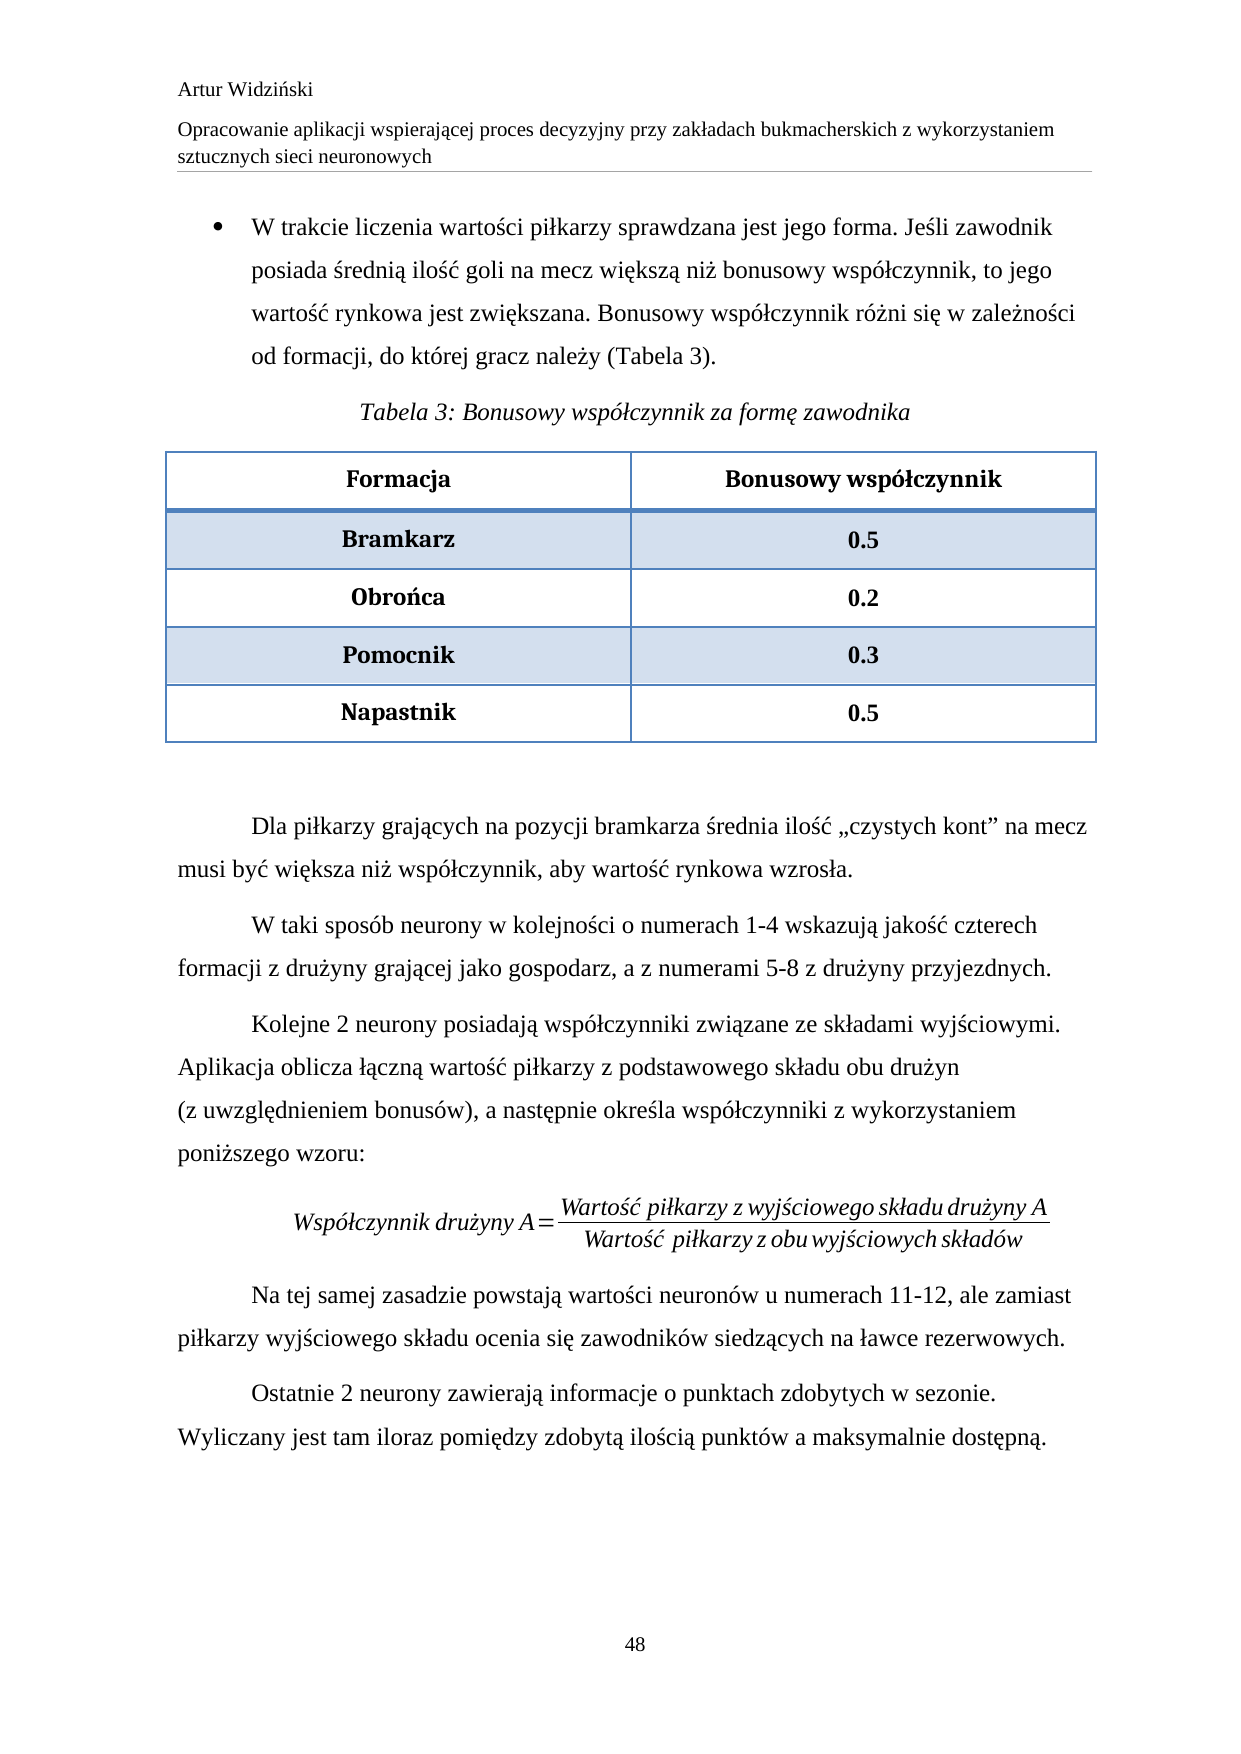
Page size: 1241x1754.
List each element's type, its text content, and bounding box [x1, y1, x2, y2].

table_cell Napastnik [167, 686, 630, 741]
table_header Bonusowy współczynnik [632, 453, 1095, 508]
text W taki sposób neurony w kolejności o numerach 1-4 wskazują jakość czterech formacji z drużyny grającej jako gospodarz, a z numerami 5-8 z drużyny przyjezdnych. [177, 910, 1092, 982]
text Na tej samej zasadzie powstają wartości neuronów u numerach 11-12, ale zamiast piłkarzy wyjściowego składu ocenia się zawodników siedzących na ławce rezerwowych. [177, 1280, 1092, 1352]
table_cell 0.5 [632, 513, 1095, 568]
table_header Formacja [167, 453, 630, 508]
table_cell 0.2 [632, 570, 1095, 626]
text Dla piłkarzy grających na pozycji bramkarza średnia ilość „czystych kont” na mecz musi być większa niż współczynnik, aby wartość rynkowa wzrosła. [177, 811, 1092, 883]
table_cell 0.3 [632, 628, 1095, 683]
text Ostatnie 2 neurony zawierają informacje o punktach zdobytych w sezonie. Wyliczany jest tam iloraz pomiędzy zdobytą ilością punktów a maksymalnie dostępną. [177, 1378, 1092, 1450]
table_cell 0.5 [632, 686, 1095, 741]
table_cell Pomocnik [167, 628, 630, 683]
table_cell Bramkarz [167, 513, 630, 568]
list W trakcie liczenia wartości piłkarzy sprawdzana jest jego forma. Jeśli zawodnik posiada średnią ilość goli na mecz większą niż bonusowy współczynnik, to jego wartość rynkowa jest zwiększana. Bonusowy współczynnik różni się w zależności od formacji, do której gracz należy (Tabela 3). [213, 212, 1092, 370]
table_cell Obrońca [167, 570, 630, 626]
text Kolejne 2 neurony posiadają współczynniki związane ze składami wyjściowymi. Aplikacja oblicza łączną wartość piłkarzy z podstawowego składu obu drużyn (z uwzględnieniem bonusów), a następnie określa współczynniki z wykorzystaniem poniższego wzoru: [177, 1009, 1092, 1167]
